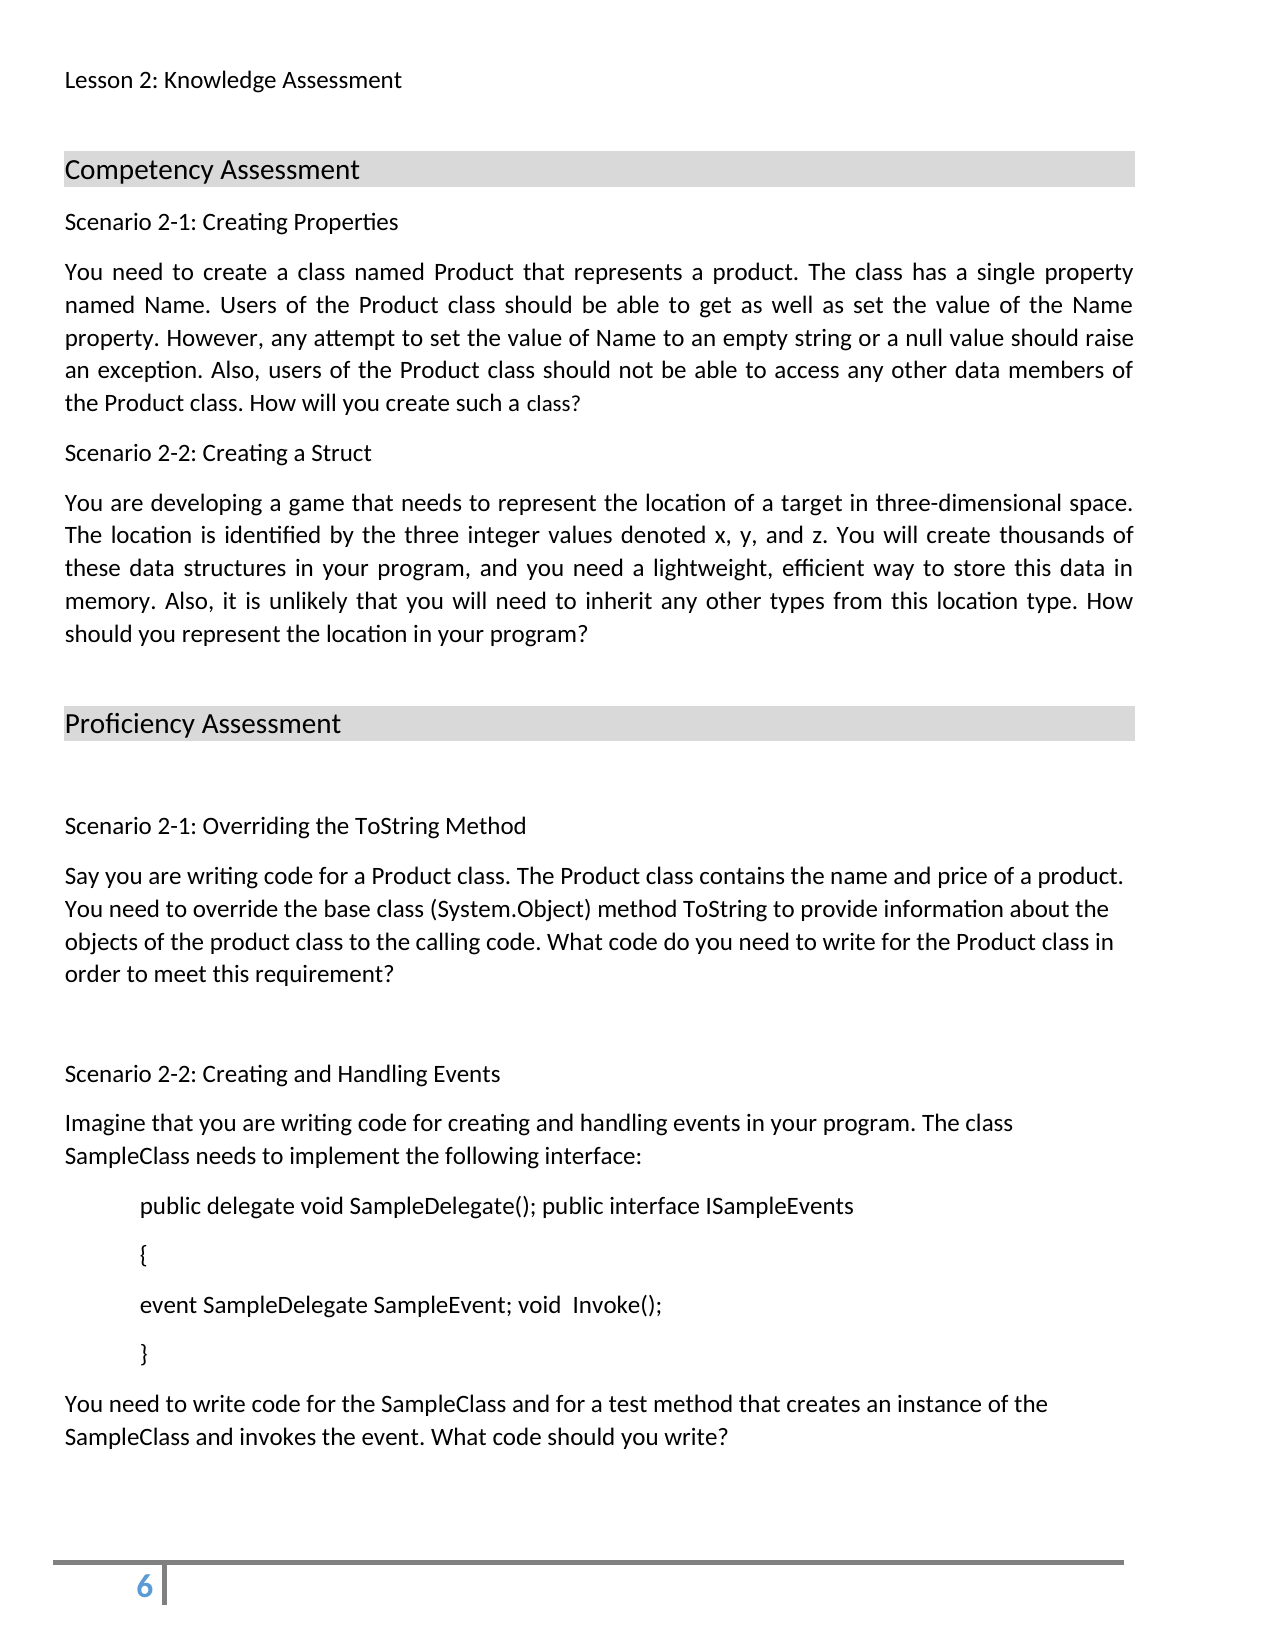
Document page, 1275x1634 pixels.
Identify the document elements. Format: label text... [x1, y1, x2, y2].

text } [139, 1338, 1135, 1369]
text Say you are writing code for a Product class. The Product class contains the name and price of a product. You need to override the base class (System.Object) method ToString to provide information about the objects of the product class to the calling code. What code do you need to write for the Product class in order to meet this requirement? [64, 860, 1135, 989]
text public delegate void SampleDelegate(); public interface ISampleEvents [139, 1190, 1135, 1220]
text You need to write code for the SampleClass and for a test method that creates an instance of the SampleClass and invokes the event. What code should you write? [64, 1388, 1135, 1452]
text Scenario 2-1: Creating Properties [64, 206, 1135, 237]
text Scenario 2-2: Creating a Struct [64, 437, 1135, 468]
text Imagine that you are writing code for creating and handling events in your program. The class SampleClass needs to implement the following interface: [64, 1107, 1135, 1171]
text Proficiency Assessment [64, 706, 1135, 741]
text Scenario 2-2: Creating and Handling Events [64, 1058, 1135, 1088]
text Scenario 2-1: Overriding the ToString Method [64, 810, 1135, 841]
text { [139, 1239, 1135, 1270]
text You need to create a class named Product that represents a product. The class has a single property named Name. Users of the Product class should be able to get as well as set the value of the Name property. However, any attempt to set the value of Name to an empty string or a null value should raise an exception. Also, users of the Product class should not be able to access any other data members of the Product class. How will you create such a class? [64, 256, 1135, 418]
text Competency Assessment [64, 151, 1135, 187]
text You are developing a game that needs to represent the location of a target in three-dimensional space. The location is identified by the three integer values denoted x, y, and z. You will create thousands of these data structures in your program, and you need a lightweight, efficient way to store this data in memory. Also, it is unlikely that you will need to inherit any other types from this location type. How should you represent the location in your program? [64, 487, 1135, 649]
text event SampleDelegate SampleEvent; void Invoke(); [139, 1289, 1135, 1319]
